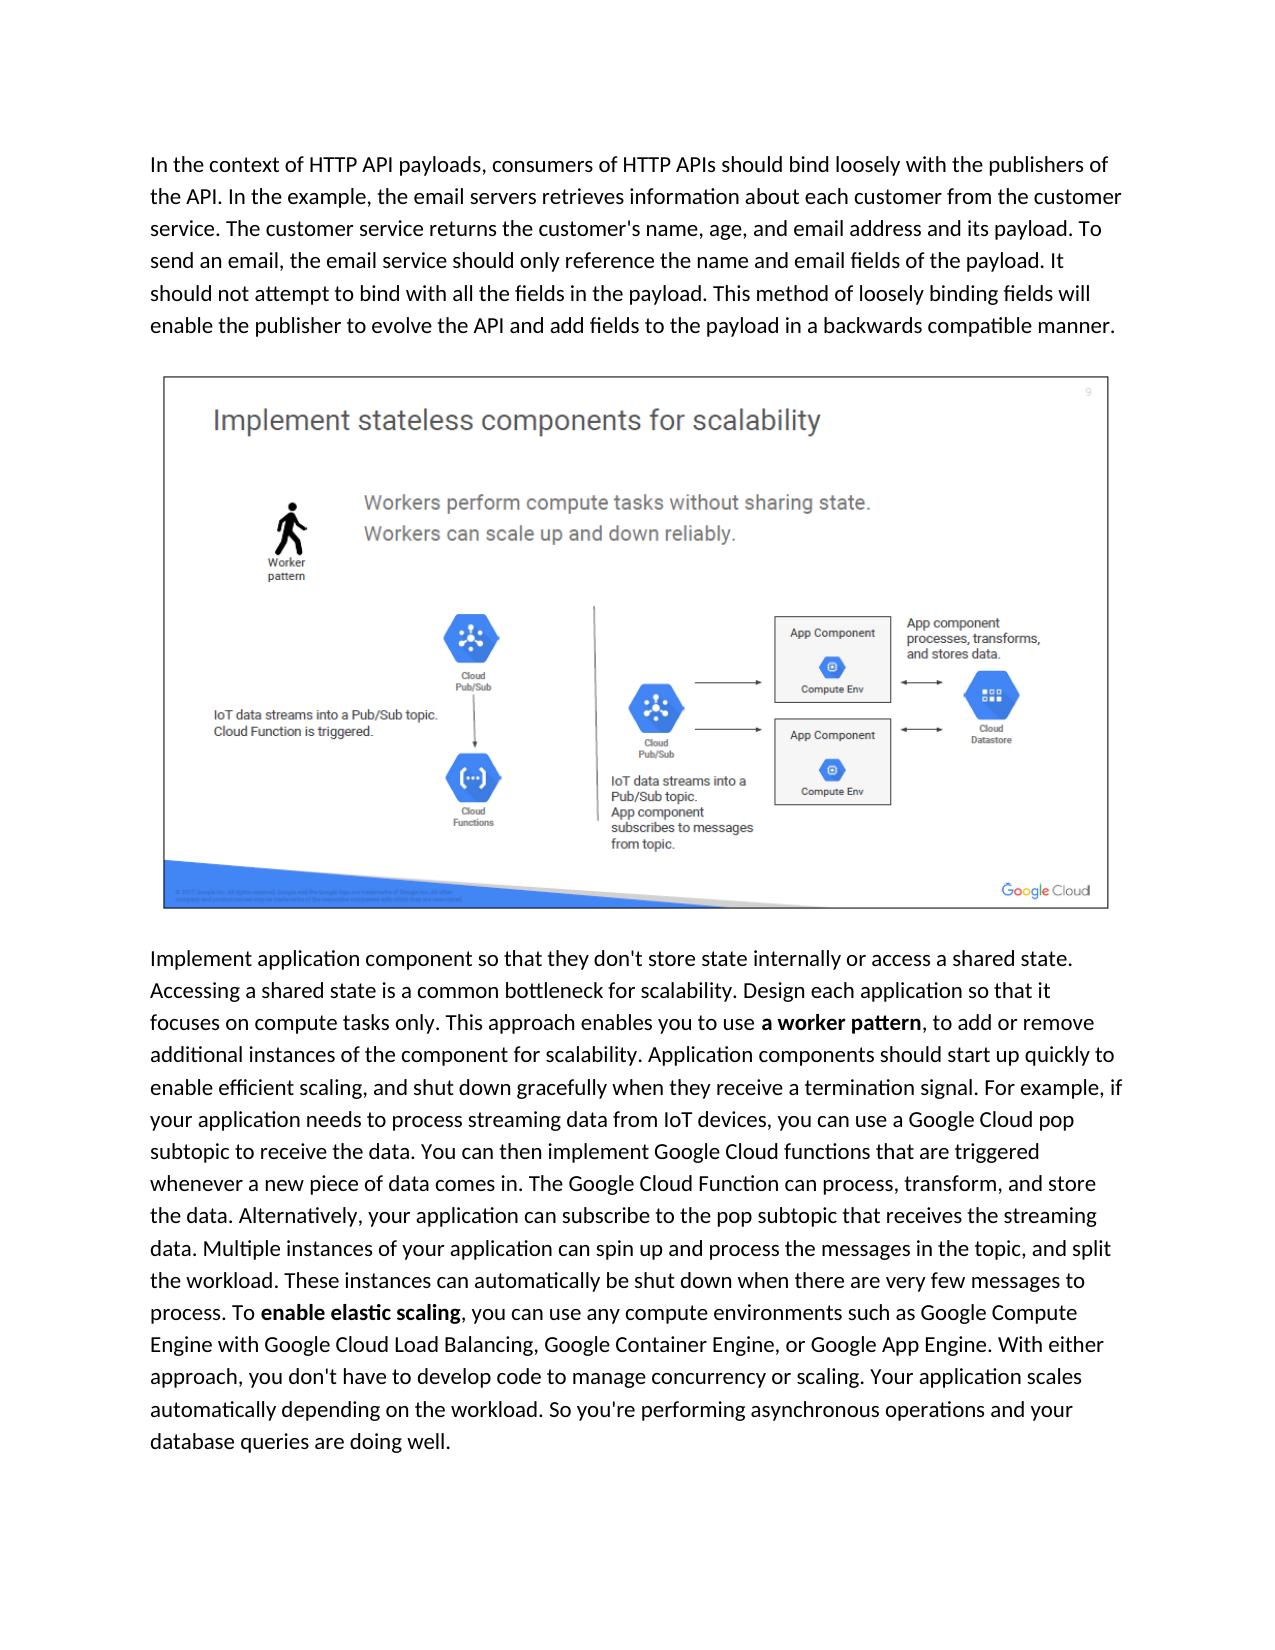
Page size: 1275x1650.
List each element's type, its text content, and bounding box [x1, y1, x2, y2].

text Implement application component so that they don't store state internally or access a shared state. Accessing a shared state is a common bottleneck for scalability. Design each application so that it focuses on compute tasks only. This approach enables you to use a worker pattern, to add or remove additional instances of the component for scalability. Application components should start up quickly to enable efficient scaling, and shut down gracefully when they receive a termination signal. For example, if your application needs to process streaming data from IoT devices, you can use a Google Cloud pop subtopic to receive the data. You can then implement Google Cloud functions that are triggered whenever a new piece of data comes in. The Google Cloud Function can process, transform, and store the data. Alternatively, your application can subscribe to the pop subtopic that receives the streaming data. Multiple instances of your application can spin up and process the messages in the topic, and split the workload. These instances can automatically be shut down when there are very few messages to process. To enable elastic scaling, you can use any compute environments such as Google Compute Engine with Google Cloud Load Balancing, Google Container Engine, or Google App Engine. With either approach, you don't have to develop code to manage concurrency or scaling. Your application scales automatically depending on the workload. So you're performing asynchronous operations and your database queries are doing well. [150, 944, 1125, 1455]
text In the context of HTTP API payloads, consumers of HTTP APIs should bind loosely with the publishers of the API. In the example, the email servers retrieves information about each customer from the customer service. The customer service returns the customer's name, age, and email address and its payload. To send an email, the email service should only reference the name and email fields of the payload. It should not attempt to bind with all the fields in the payload. This method of loosely binding fields will enable the publisher to evolve the API and add fields to the payload in a backwards compatible manner. [150, 150, 1125, 339]
